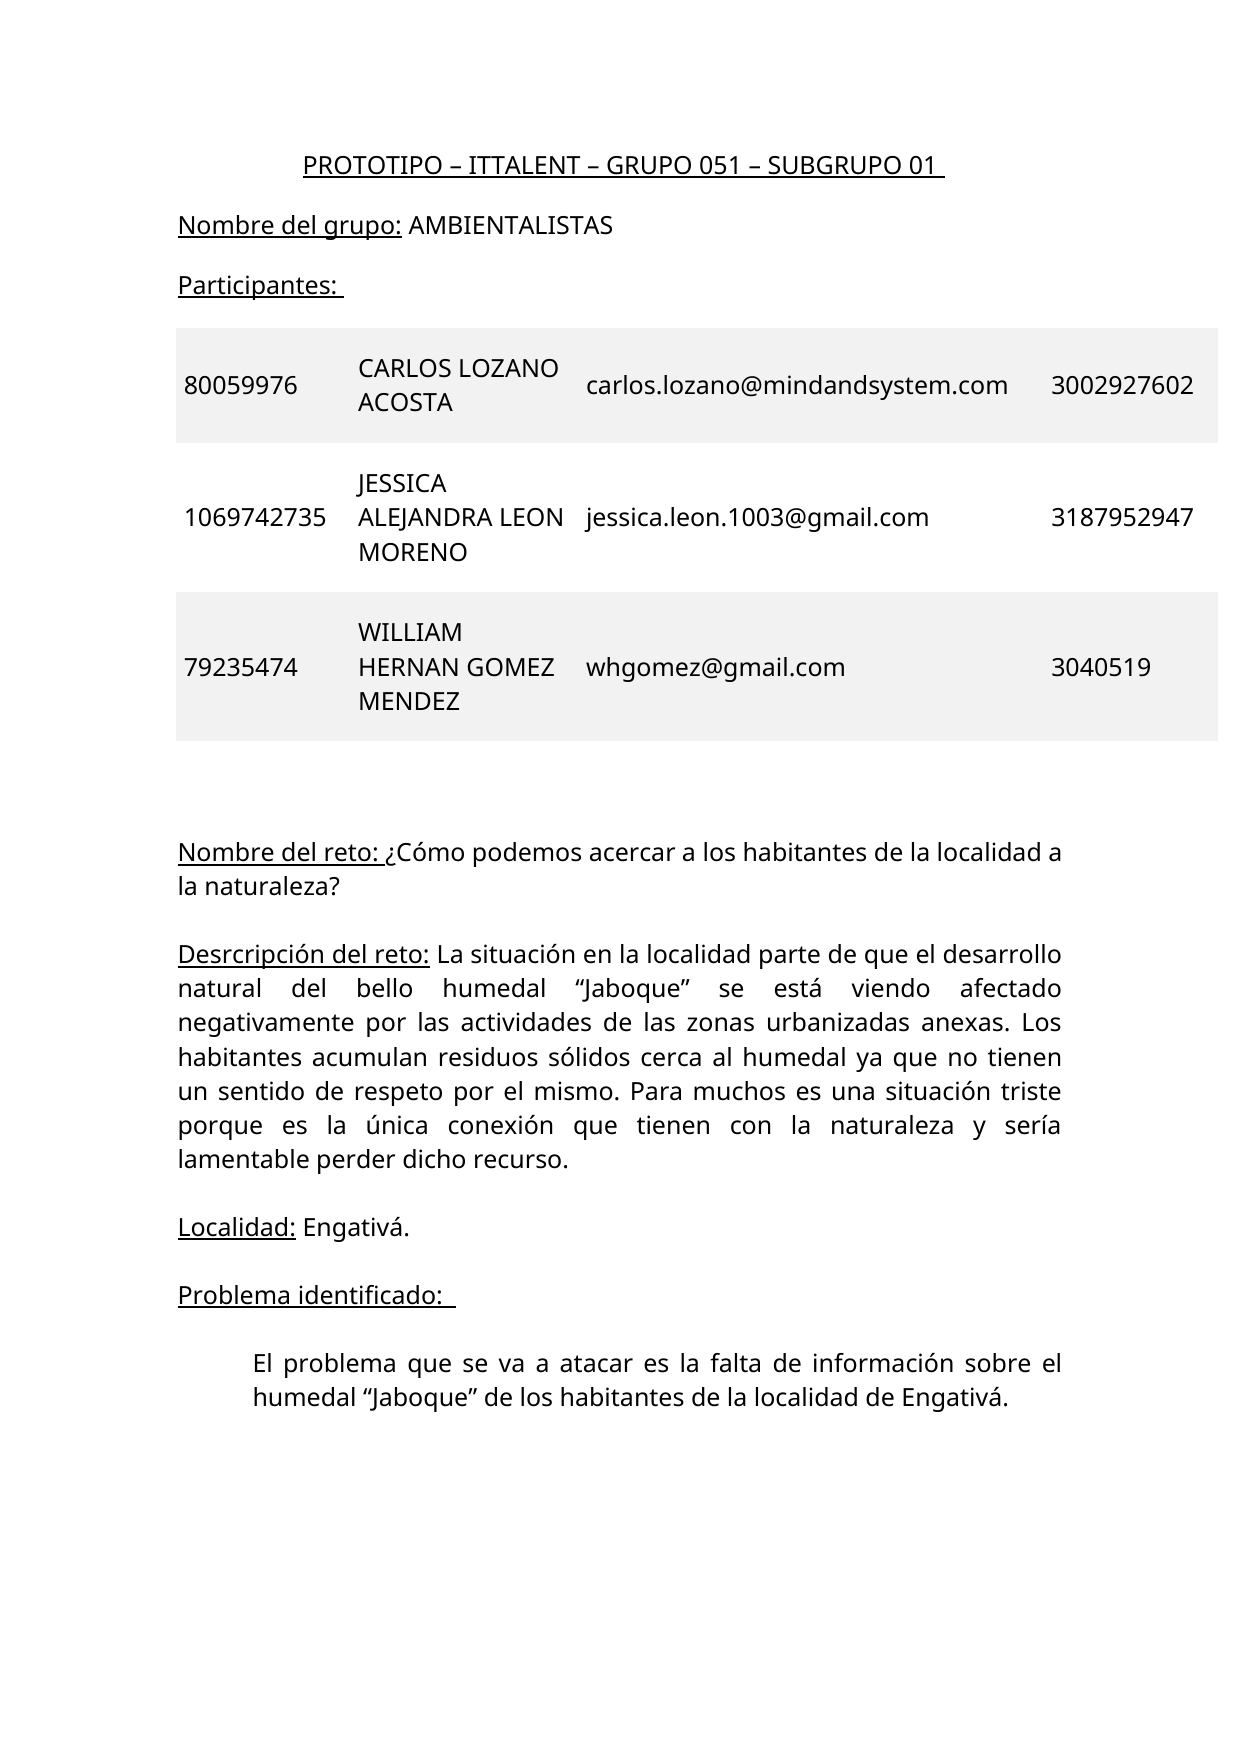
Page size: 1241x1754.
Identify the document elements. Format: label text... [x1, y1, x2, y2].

text Participantes: [177, 268, 1063, 302]
text Nombre del reto: ¿Cómo podemos acercar a los habitantes de la localidad a la naturaleza? [177, 835, 1063, 903]
text El problema que se va a atacar es la falta de información sobre el humedal “Jaboque” de los habitantes de la localidad de Engativá. [252, 1346, 1063, 1414]
table_cell 1069742735 [176, 443, 350, 592]
table_header carlos.lozano@mindandsystem.com [578, 328, 1043, 443]
table_cell 3187952947 [1043, 443, 1218, 592]
table_header CARLOS LOZANO ACOSTA [350, 328, 578, 443]
text PROTOTIPO – ITTALENT – GRUPO 051 – SUBGRUPO 01 [177, 148, 1063, 182]
table_cell jessica.leon.1003@gmail.com [578, 443, 1043, 592]
text Localidad: Engativá. [177, 1209, 1063, 1243]
table_cell 79235474 [176, 592, 350, 741]
table_cell WILLIAM HERNAN GOMEZ MENDEZ [350, 592, 578, 741]
table_cell 3040519 [1043, 592, 1218, 741]
table_cell JESSICA ALEJANDRA LEON MORENO [350, 443, 578, 592]
table_cell whgomez@gmail.com [578, 592, 1043, 741]
text Desrcripción del reto: La situación en la localidad parte de que el desarrollo natural del bello humedal “Jaboque” se está viendo afectado negativamente por las actividades de las zonas urbanizadas anexas. Los habitantes acumulan residuos sólidos cerca al humedal ya que no tienen un sentido de respeto por el mismo. Para muchos es una situación triste porque es la única conexión que tienen con la naturaleza y sería lamentable perder dicho recurso. [177, 937, 1063, 1175]
text Problema identificado: [177, 1278, 1063, 1312]
table_header 80059976 [176, 328, 350, 443]
table_header 3002927602 [1043, 328, 1218, 443]
text Nombre del grupo: AMBIENTALISTAS [177, 208, 1063, 242]
